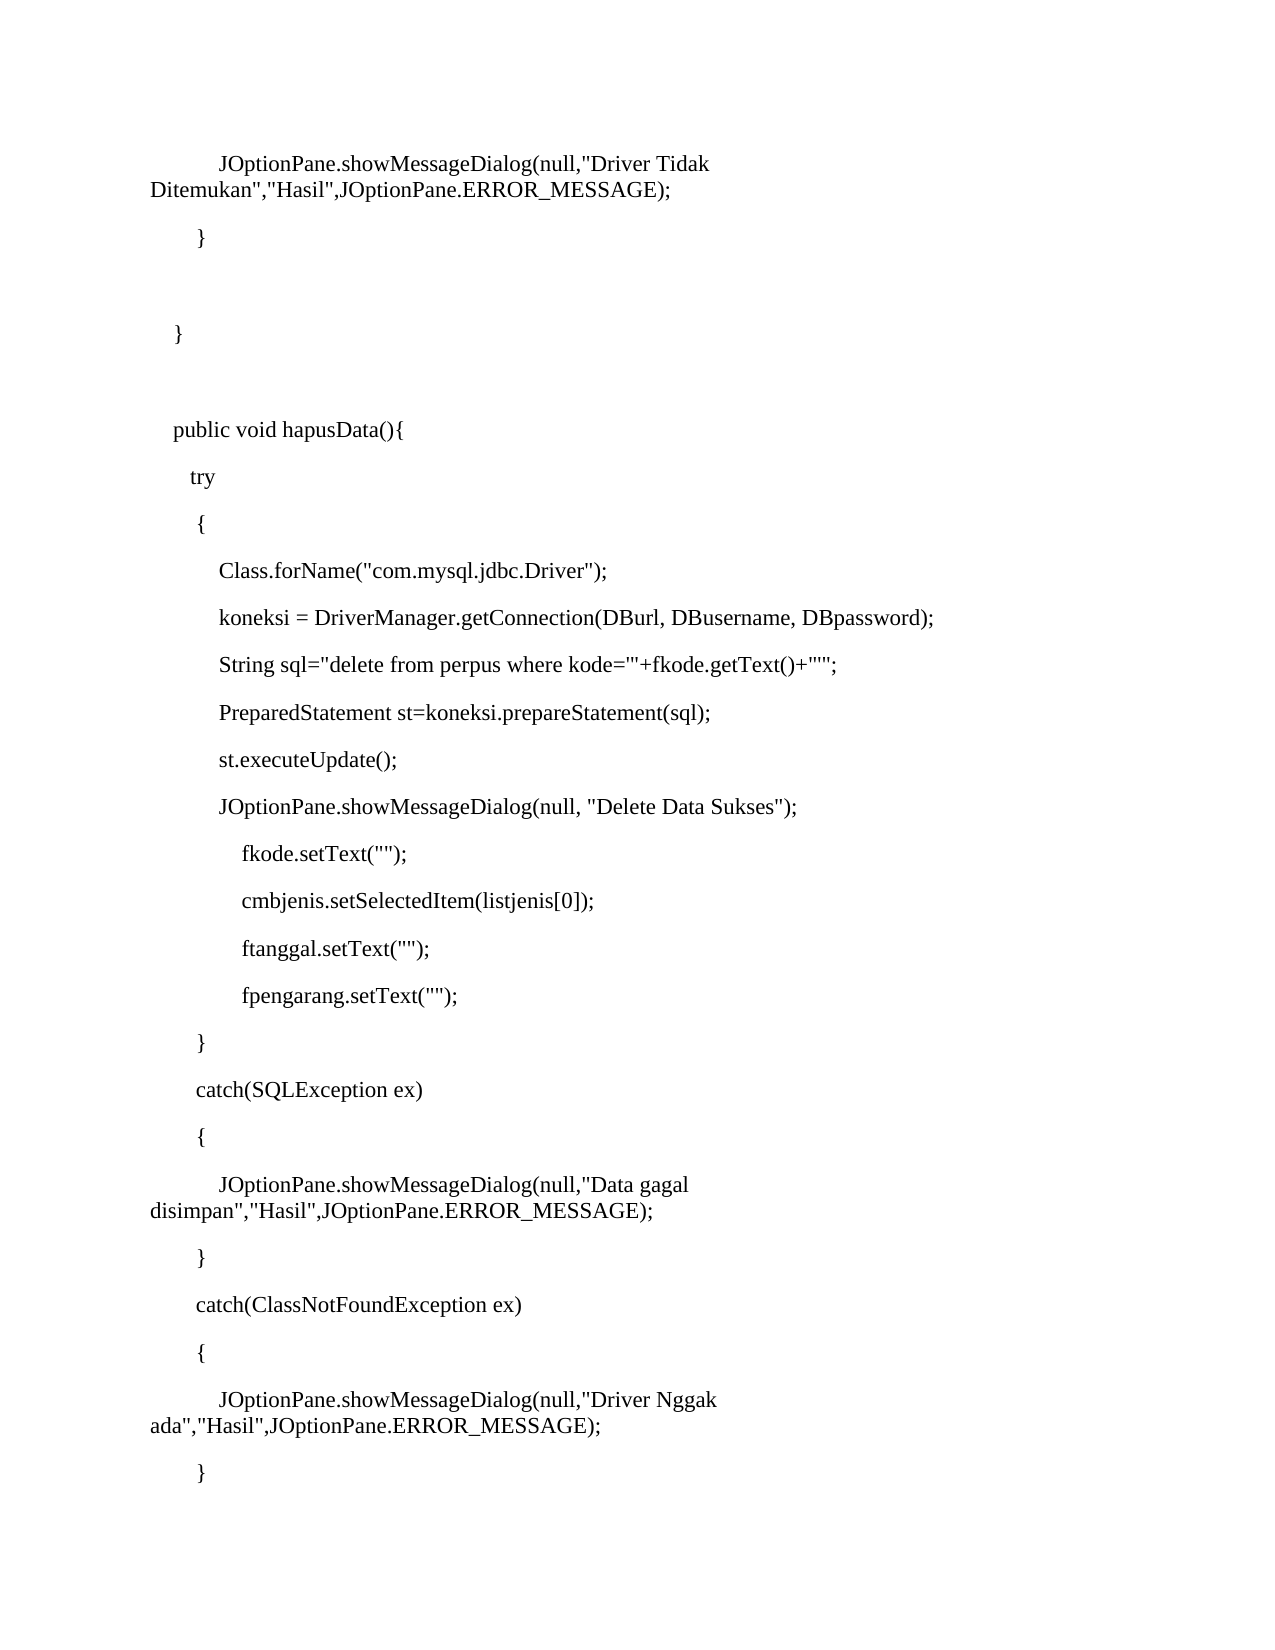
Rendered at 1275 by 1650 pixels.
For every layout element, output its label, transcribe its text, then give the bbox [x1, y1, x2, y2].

text PreparedStatement st=koneksi.prepareStatement(sql); [150, 699, 1125, 725]
text } [150, 223, 1125, 250]
text } [150, 1459, 1125, 1486]
text { [150, 1123, 1125, 1150]
text { [150, 1338, 1125, 1365]
text } [150, 1244, 1125, 1271]
text fkode.setText(""); [150, 840, 1125, 867]
text String sql="delete from perpus where kode='"+fkode.getText()+"'"; [150, 652, 1125, 678]
text public void hapusData(){ [150, 416, 1125, 442]
text ftanggal.setText(""); [150, 935, 1125, 961]
text { [150, 510, 1125, 536]
text Class.forName("com.mysql.jdbc.Driver"); [150, 557, 1125, 583]
text JOptionPane.showMessageDialog(null,"Driver Nggak ada","Hasil",JOptionPane.ERROR_MESSAGE); [150, 1386, 1125, 1438]
text JOptionPane.showMessageDialog(null,"Driver Tidak Ditemukan","Hasil",JOptionPane.ERROR_MESSAGE); [150, 150, 1125, 203]
text st.executeUpdate(); [150, 746, 1125, 772]
text } [150, 319, 1125, 346]
text JOptionPane.showMessageDialog(null,"Data gagal disimpan","Hasil",JOptionPane.ERROR_MESSAGE); [150, 1171, 1125, 1223]
text catch(ClassNotFoundException ex) [150, 1291, 1125, 1318]
text koneksi = DriverManager.getConnection(DBurl, DBusername, DBpassword); [150, 604, 1125, 631]
text catch(SQLException ex) [150, 1076, 1125, 1103]
text } [150, 1029, 1125, 1055]
text fpengarang.setText(""); [150, 982, 1125, 1008]
text try [150, 463, 1125, 489]
text cmbjenis.setSelectedItem(listjenis[0]); [150, 887, 1125, 914]
text JOptionPane.showMessageDialog(null, "Delete Data Sukses"); [150, 793, 1125, 819]
